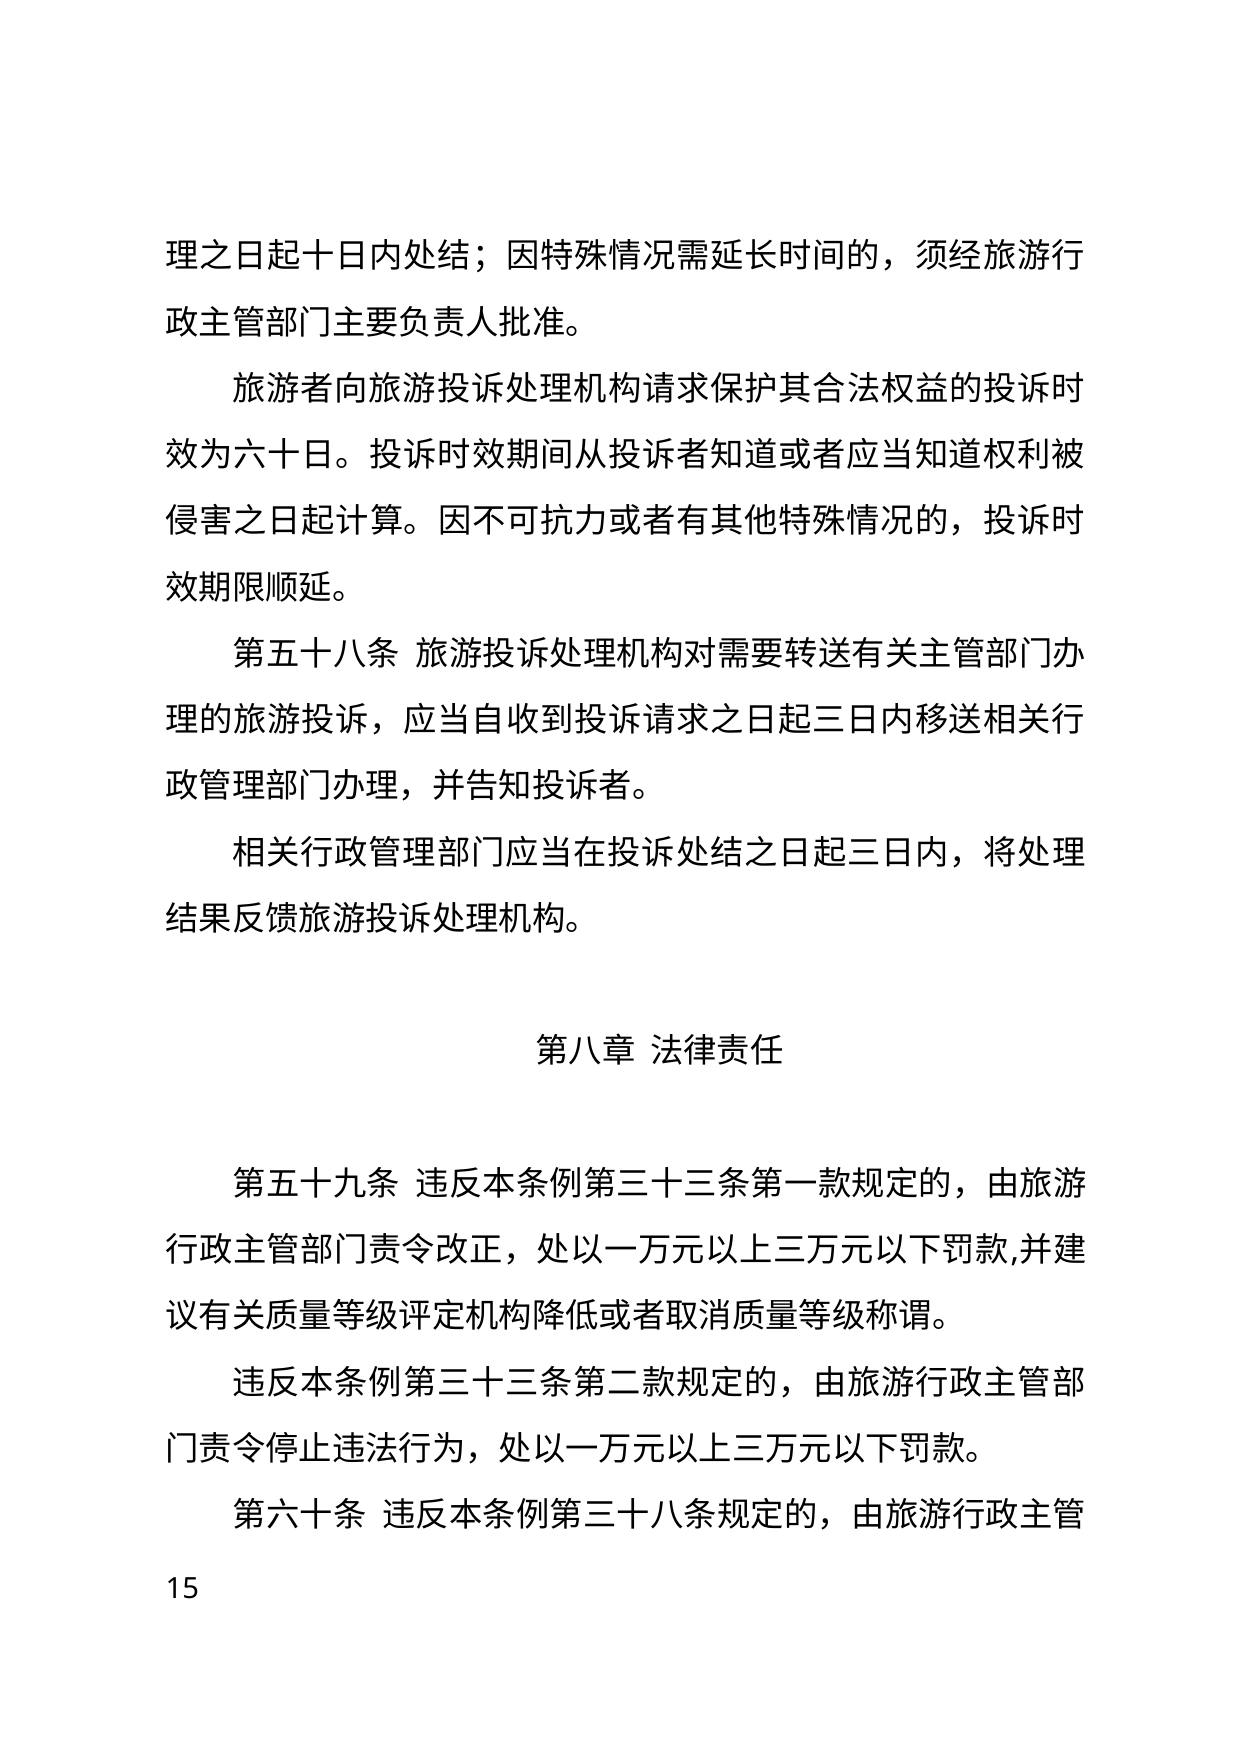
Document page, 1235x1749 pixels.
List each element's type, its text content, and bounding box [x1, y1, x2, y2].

text 违反本条例第三十三条第二款规定的，由旅游行政主管部门责令停止违法行为，处以一万元以上三万元以下罚款。 [165, 1347, 1087, 1479]
text 第五十八条 旅游投诉处理机构对需要转送有关主管部门办理的旅游投诉，应当自收到投诉请求之日起三日内移送相关行政管理部门办理，并告知投诉者。 [165, 618, 1087, 817]
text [165, 220, 1087, 353]
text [165, 1479, 1087, 1545]
text 旅游者向旅游投诉处理机构请求保护其合法权益的投诉时效为六十日。投诉时效期间从投诉者知道或者应当知道权利被侵害之日起计算。因不可抗力或者有其他特殊情况的，投诉时效期限顺延。 [165, 353, 1087, 618]
text 第五十九条 违反本条例第三十三条第一款规定的，由旅游行政主管部门责令改正，处以一万元以上三万元以下罚款,并建议有关质量等级评定机构降低或者取消质量等级称谓。 [165, 1148, 1087, 1347]
text 相关行政管理部门应当在投诉处结之日起三日内，将处理结果反馈旅游投诉处理机构。 [165, 817, 1087, 949]
text 第八章 法律责任 [165, 1015, 1087, 1082]
